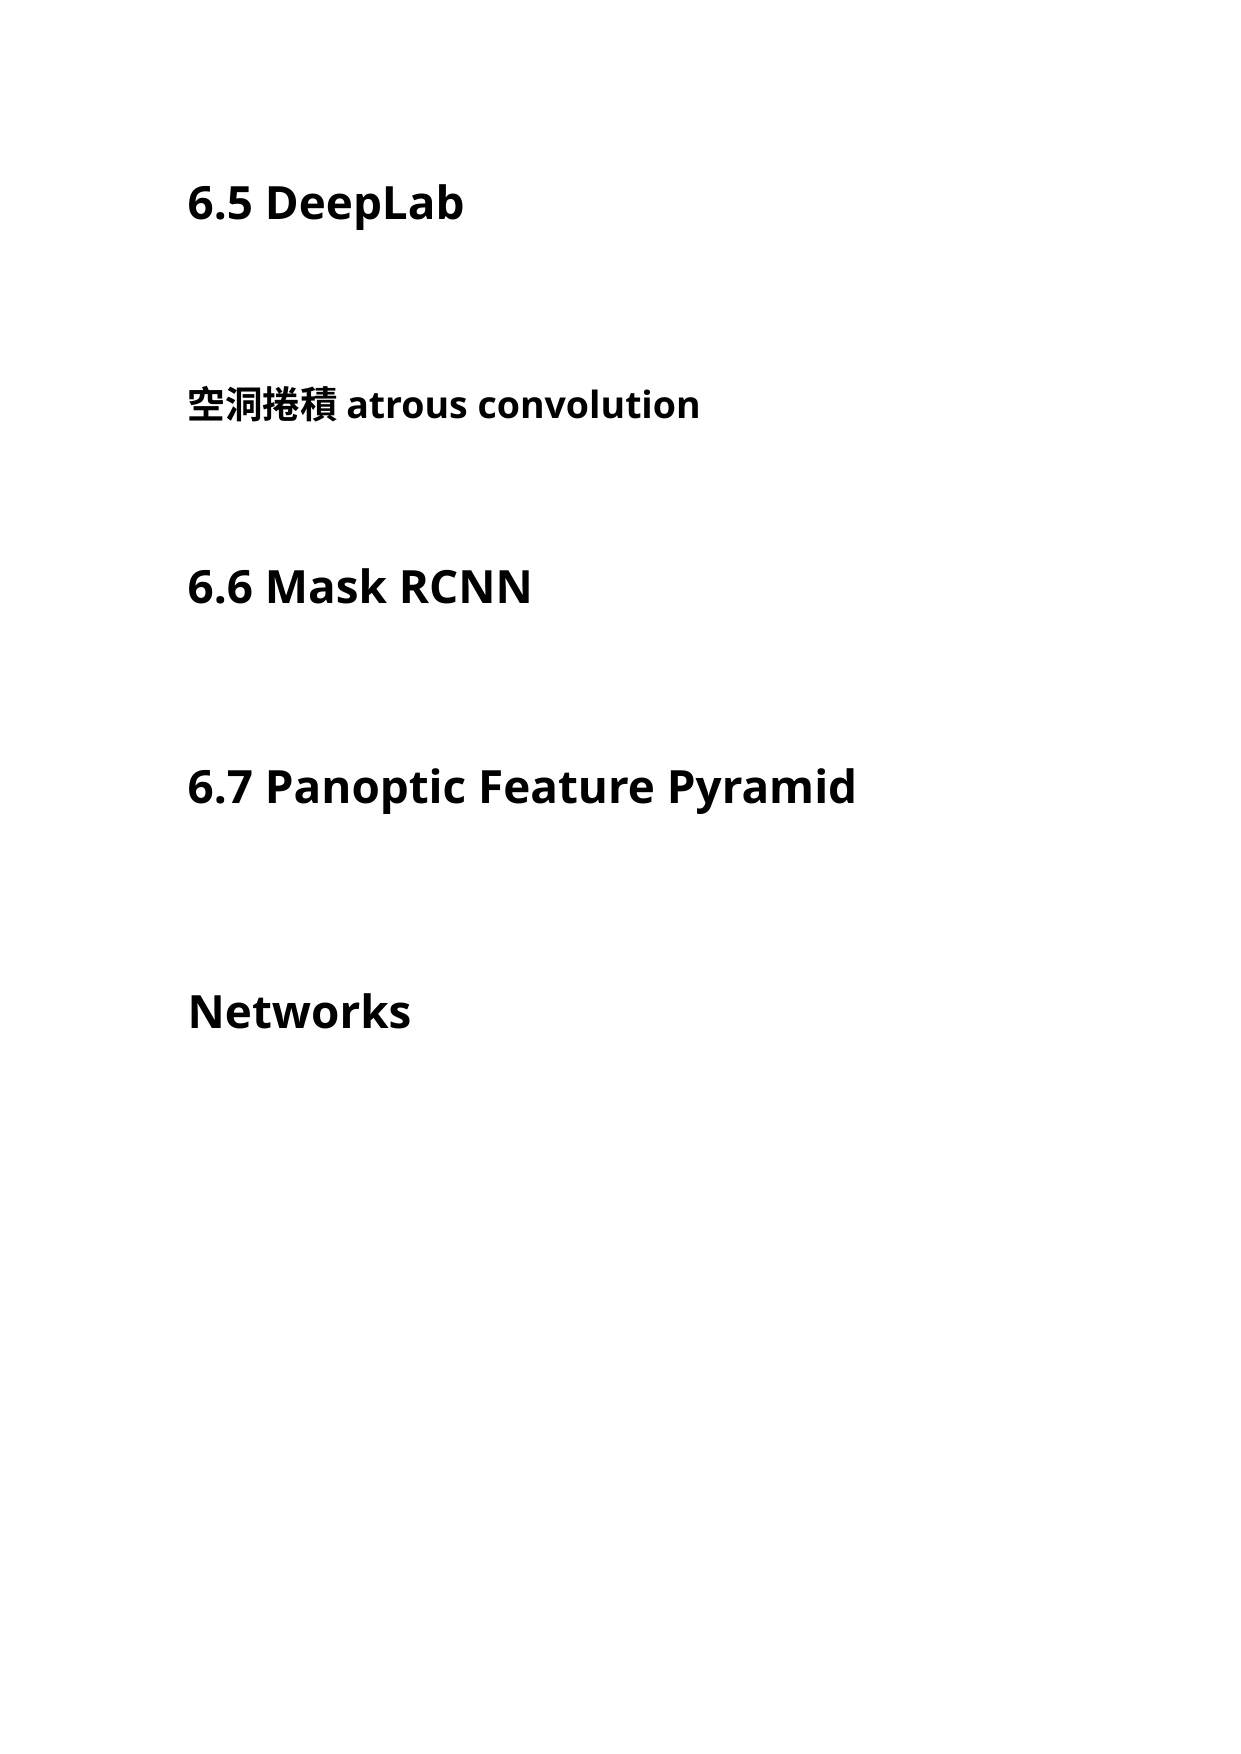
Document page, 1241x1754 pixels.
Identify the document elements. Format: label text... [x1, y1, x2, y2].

subtitle 6.7 Panoptic Feature Pyramid Networks [187, 748, 1053, 1048]
subtitle 6.5 DeepLab [187, 164, 1053, 239]
subtitle 空洞捲積 atrous convolution [187, 364, 1053, 439]
subtitle 6.6 Mask RCNN [187, 548, 1053, 623]
